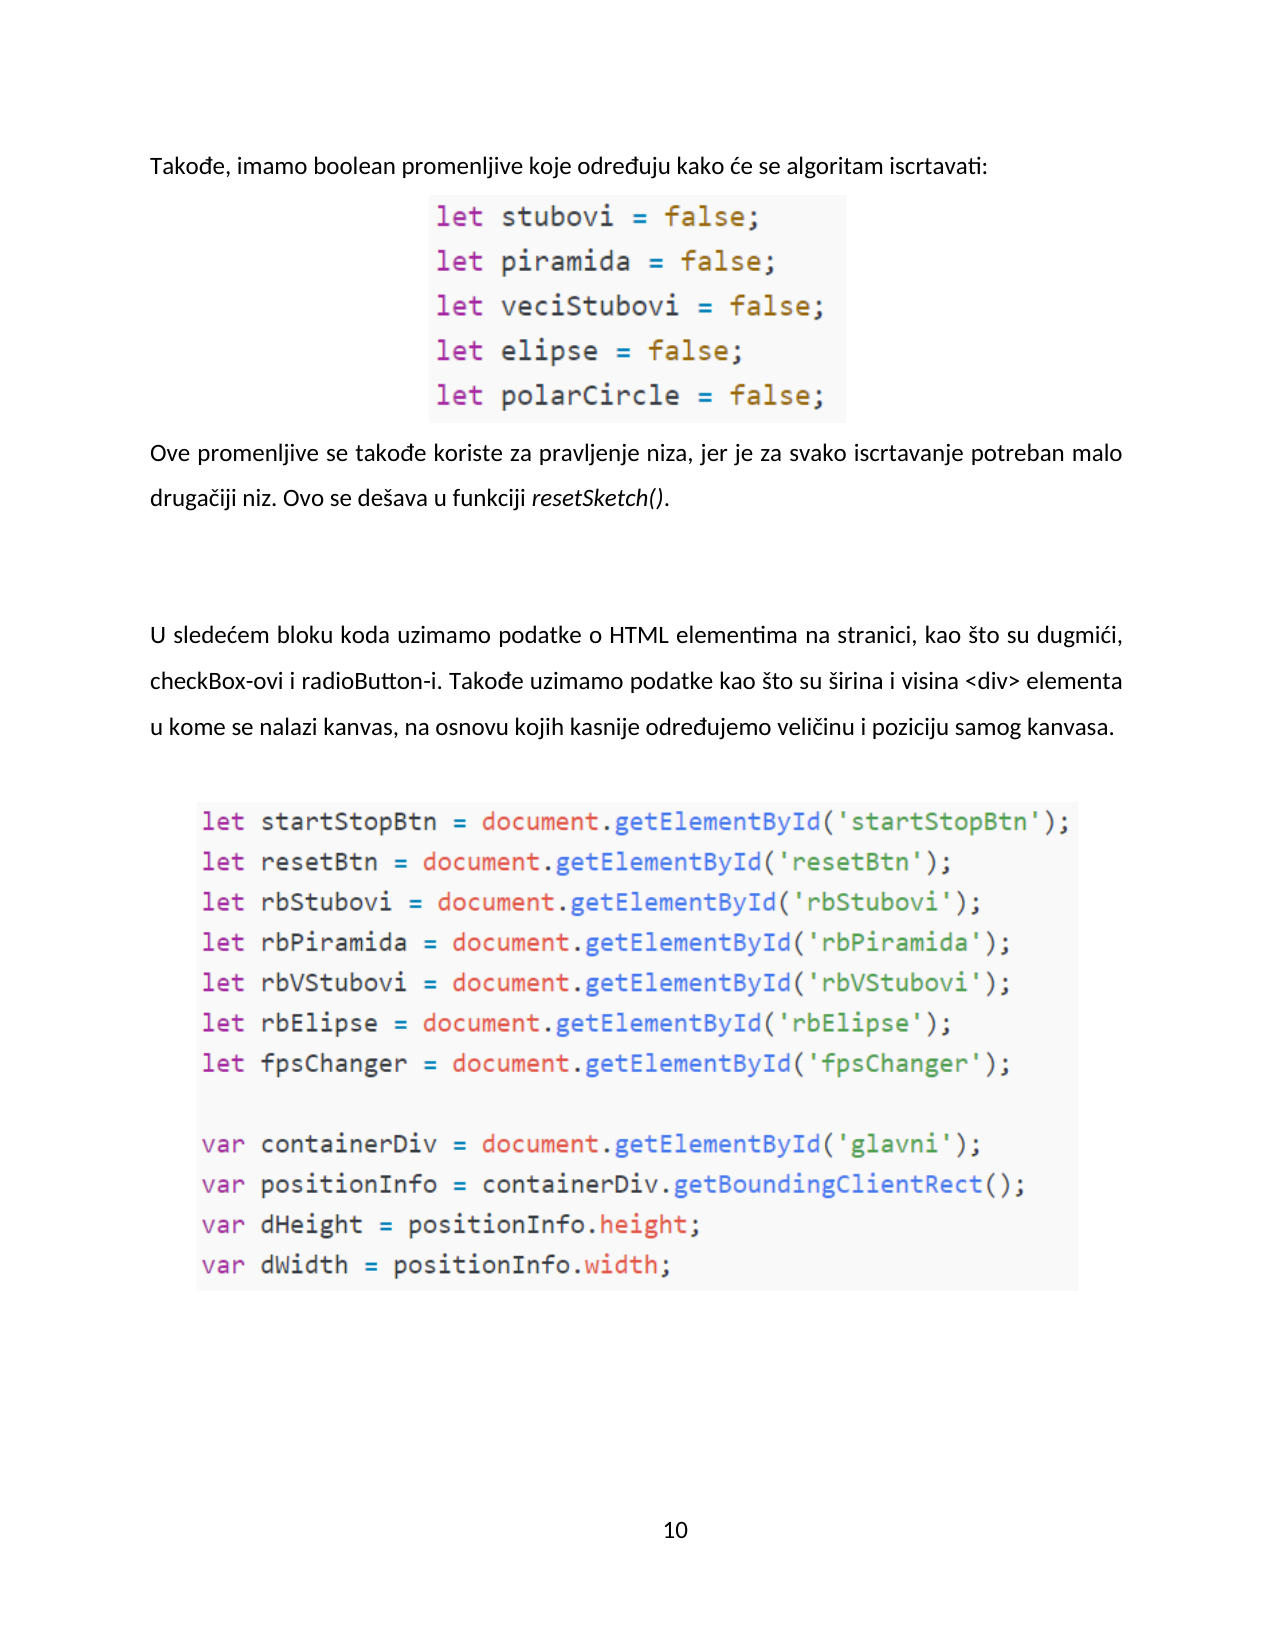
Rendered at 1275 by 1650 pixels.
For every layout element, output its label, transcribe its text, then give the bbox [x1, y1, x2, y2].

text U sledećem bloku koda uzimamo podatke o HTML elementima na stranici, kao što su dugmići, checkBox-ovi i radioButton-i. Takođe uzimamo podatke kao što su širina i visina <div> elementa u kome se nalazi kanvas, na osnovu kojih kasnije određujemo veličinu i poziciju samog kanvasa. [150, 619, 1125, 742]
picture [196, 802, 1079, 1291]
text Ove promenljive se takođe koriste za pravljenje niza, jer je za svako iscrtavanje potreban malo drugačiji niz. Ovo se dešava u funkciji resetSketch(). [150, 437, 1125, 513]
picture [428, 195, 847, 423]
text Takođe, imamo boolean promenljive koje određuju kako će se algoritam iscrtavati: [150, 150, 1125, 181]
